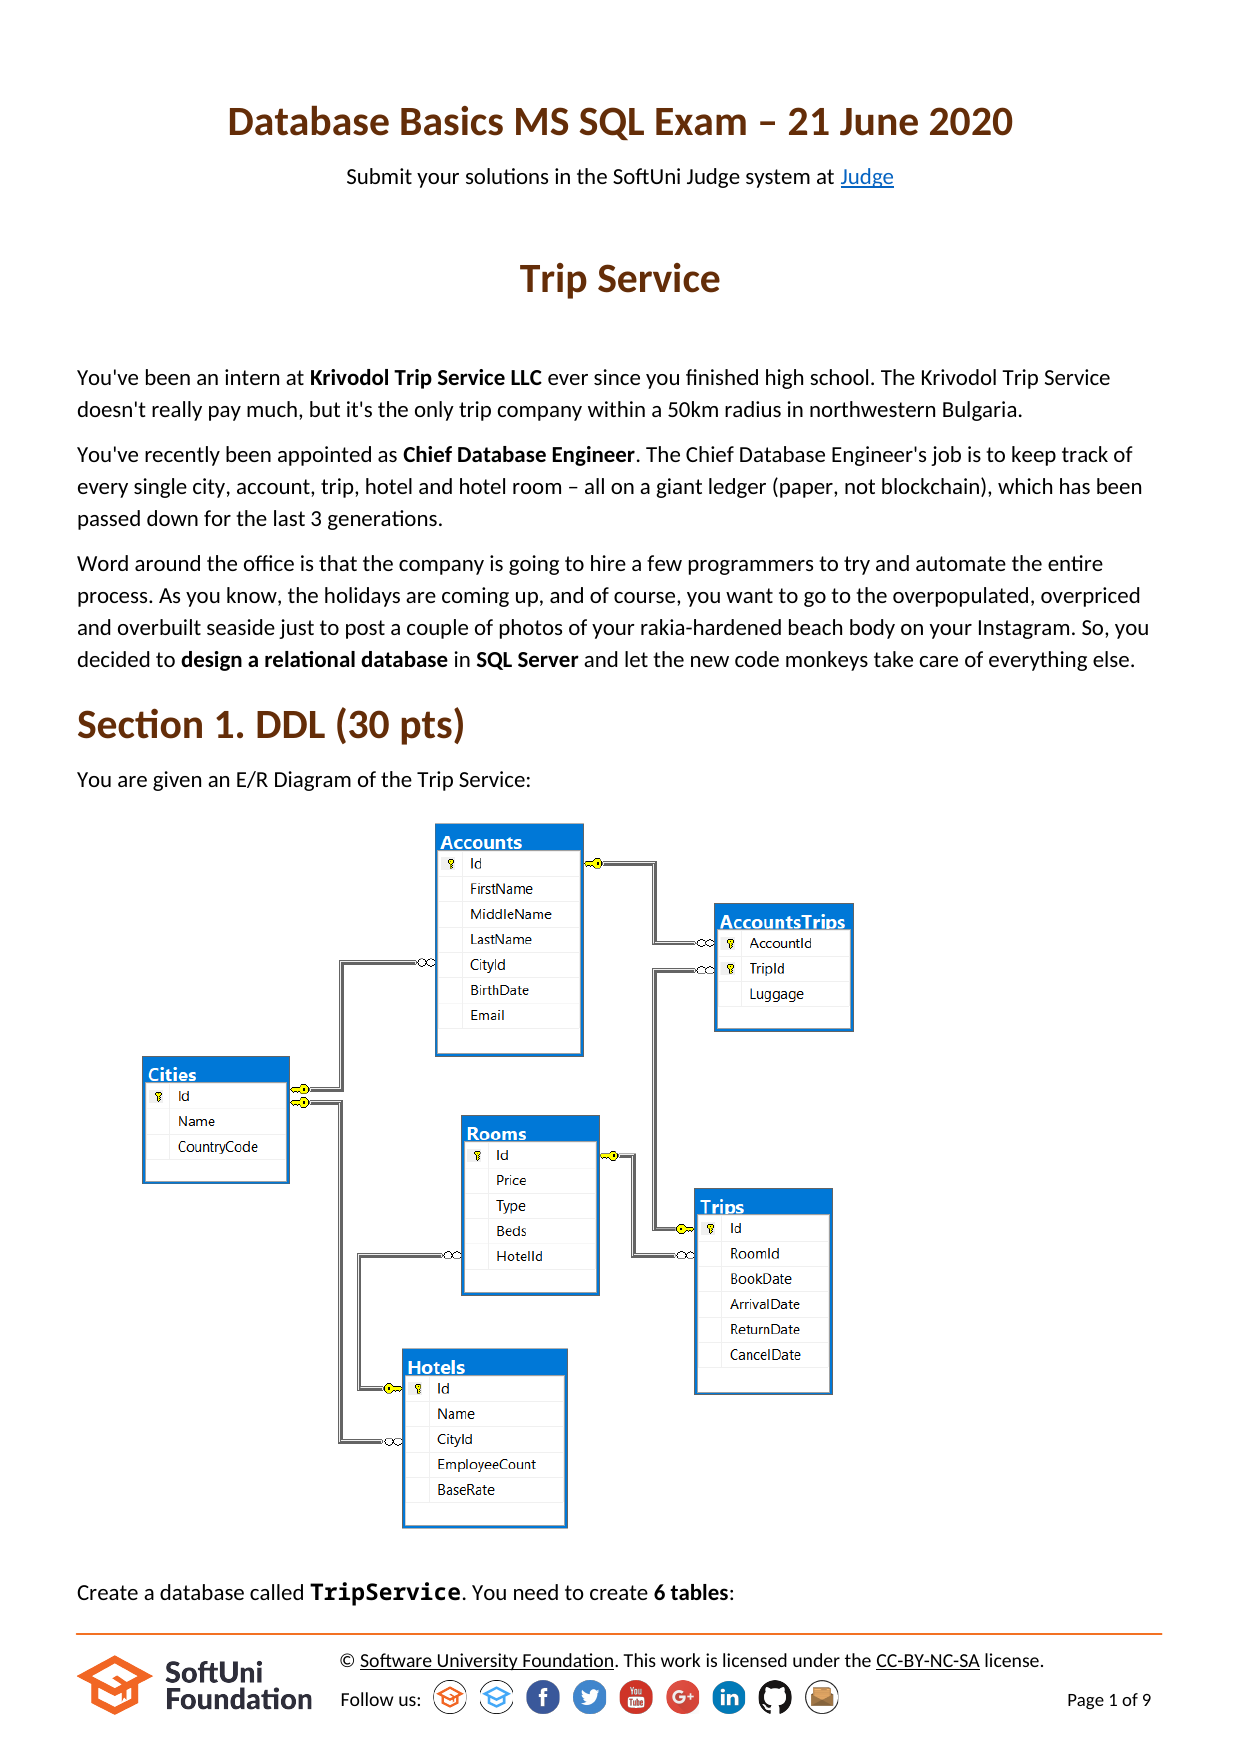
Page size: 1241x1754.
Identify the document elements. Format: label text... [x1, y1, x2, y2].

text Crеate a database called TripService. You need to create 6 tables: [77, 1576, 1163, 1607]
picture [666, 1680, 700, 1714]
picture [712, 1704, 722, 1714]
picture [76, 810, 915, 1544]
text You've recently been appointed as Chief Database Engineer. The Chief Database Engineer's job is to keep track of every single city, account, trip, hotel and hotel room – all on a giant ledger (paper, not blockchain), which has been passed down for the last 3 generations. [77, 440, 1163, 532]
text You've been an intern at Krivodol Trip Service LLC ever since you finished high school. The Krivodol Trip Service doesn't really pay much, but it's the only trip company within a 50km radius in northwestern Bulgaria. [77, 363, 1163, 423]
subtitle Trip Service [77, 252, 1163, 302]
picture [433, 1680, 467, 1714]
picture [526, 1680, 560, 1714]
text Submit your solutions in the SoftUni Judge system at Judge [77, 162, 1163, 190]
subtitle Database Basics MS SQL Exam – 21 June 2020 [77, 95, 1163, 146]
picture [727, 1695, 738, 1705]
picture [736, 1704, 746, 1714]
picture [480, 1680, 513, 1714]
text You are given an E/R Diagram of the Trip Service: [77, 765, 1163, 793]
subtitle Section 1. DDL (30 pts) [77, 698, 1163, 749]
picture [758, 1680, 792, 1714]
picture [736, 1681, 746, 1691]
picture [573, 1680, 607, 1714]
picture [619, 1680, 653, 1714]
picture [805, 1680, 839, 1714]
picture [76, 1655, 312, 1715]
text Word around the office is that the company is going to hire a few programmers to try and automate the entire process. As you know, the holidays are coming up, and of course, you want to go to the overpopulated, overpriced and overbuilt seaside just to post a couple of photos of your rakia-hardened beach body on your Instagram. So, you decided to design a relational database in SQL Server and let the new code monkeys take care of everything else. [77, 549, 1163, 673]
picture [712, 1681, 722, 1691]
